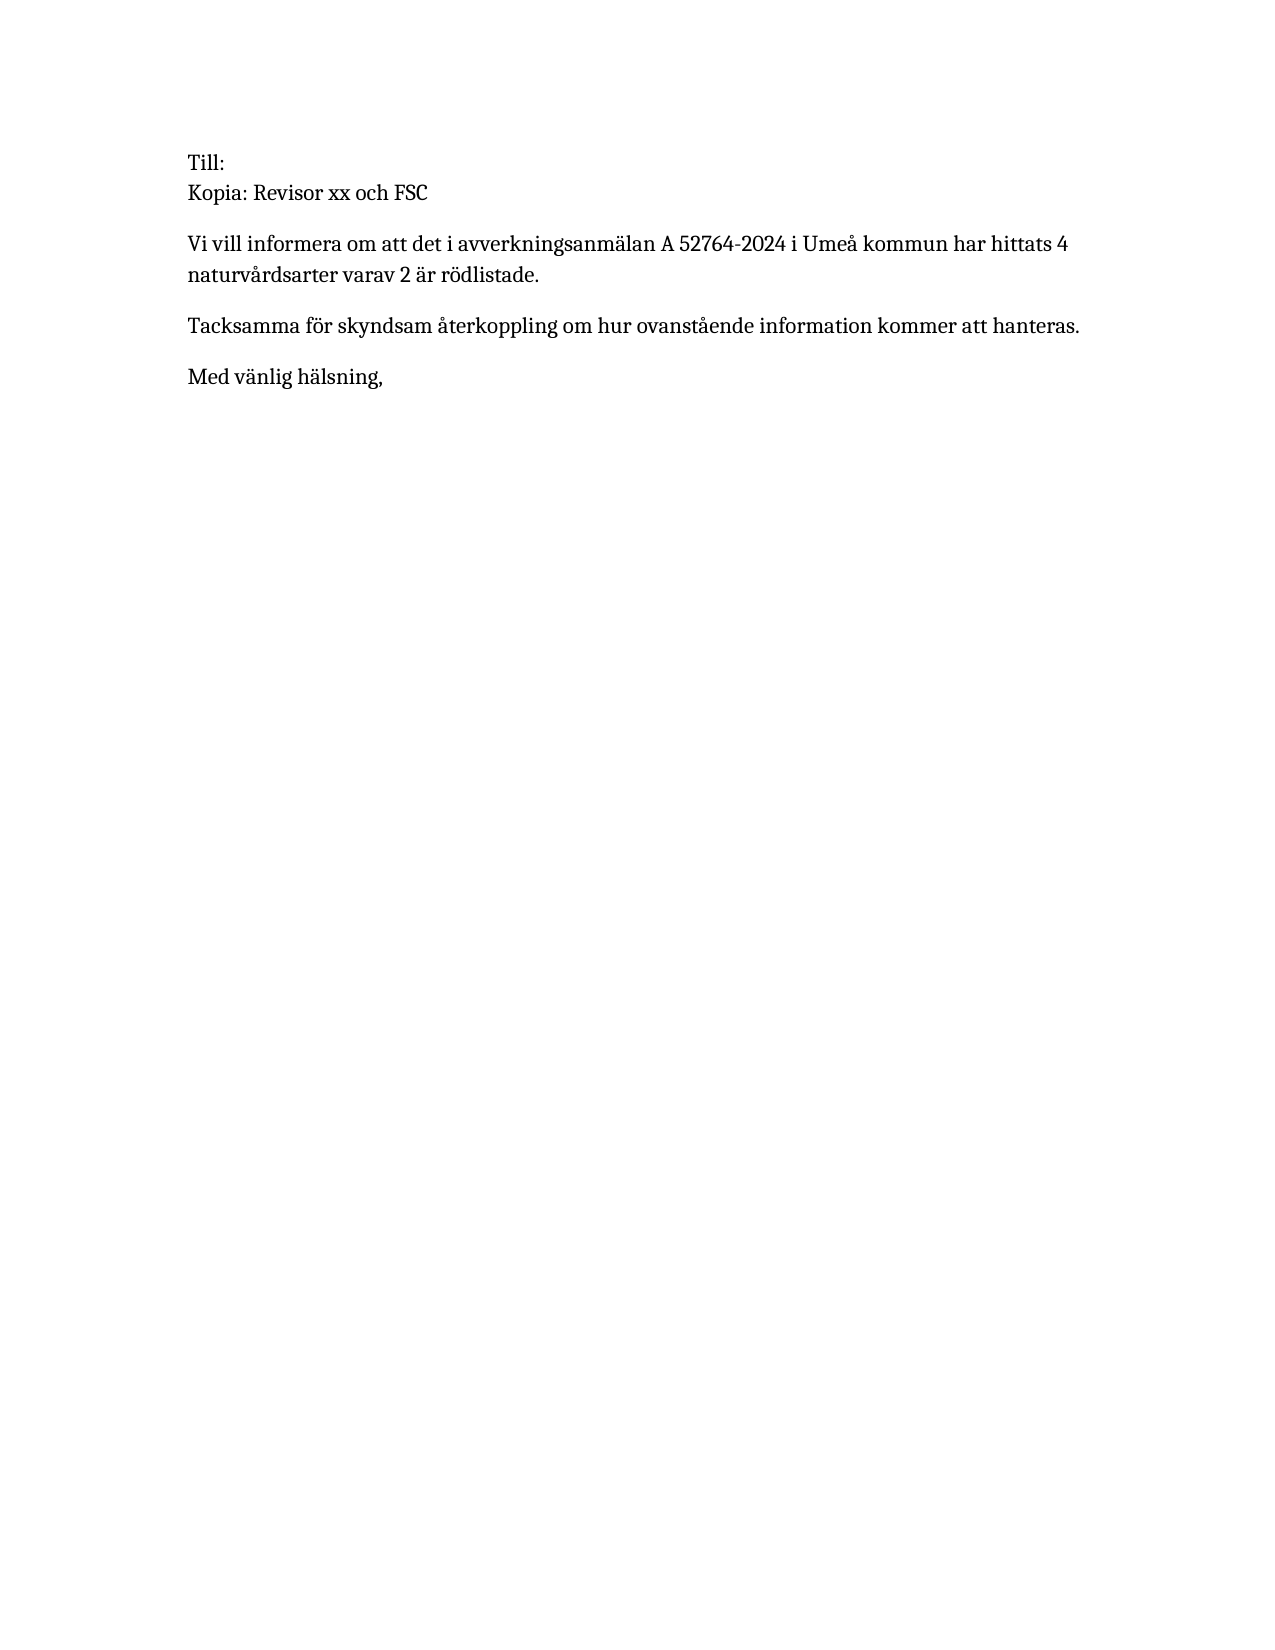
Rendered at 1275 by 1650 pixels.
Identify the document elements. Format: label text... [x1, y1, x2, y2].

text Till: Kopia: Revisor xx och FSC [187, 150, 1087, 207]
text Tacksamma för skyndsam återkoppling om hur ovanstående information kommer att hanteras. [187, 312, 1087, 339]
text Vi vill informera om att det i avverkningsanmälan A 52764-2024 i Umeå kommun har hittats 4 naturvårdsarter varav 2 är rödlistade. [187, 231, 1087, 288]
text Med vänlig hälsning, [187, 363, 1087, 420]
